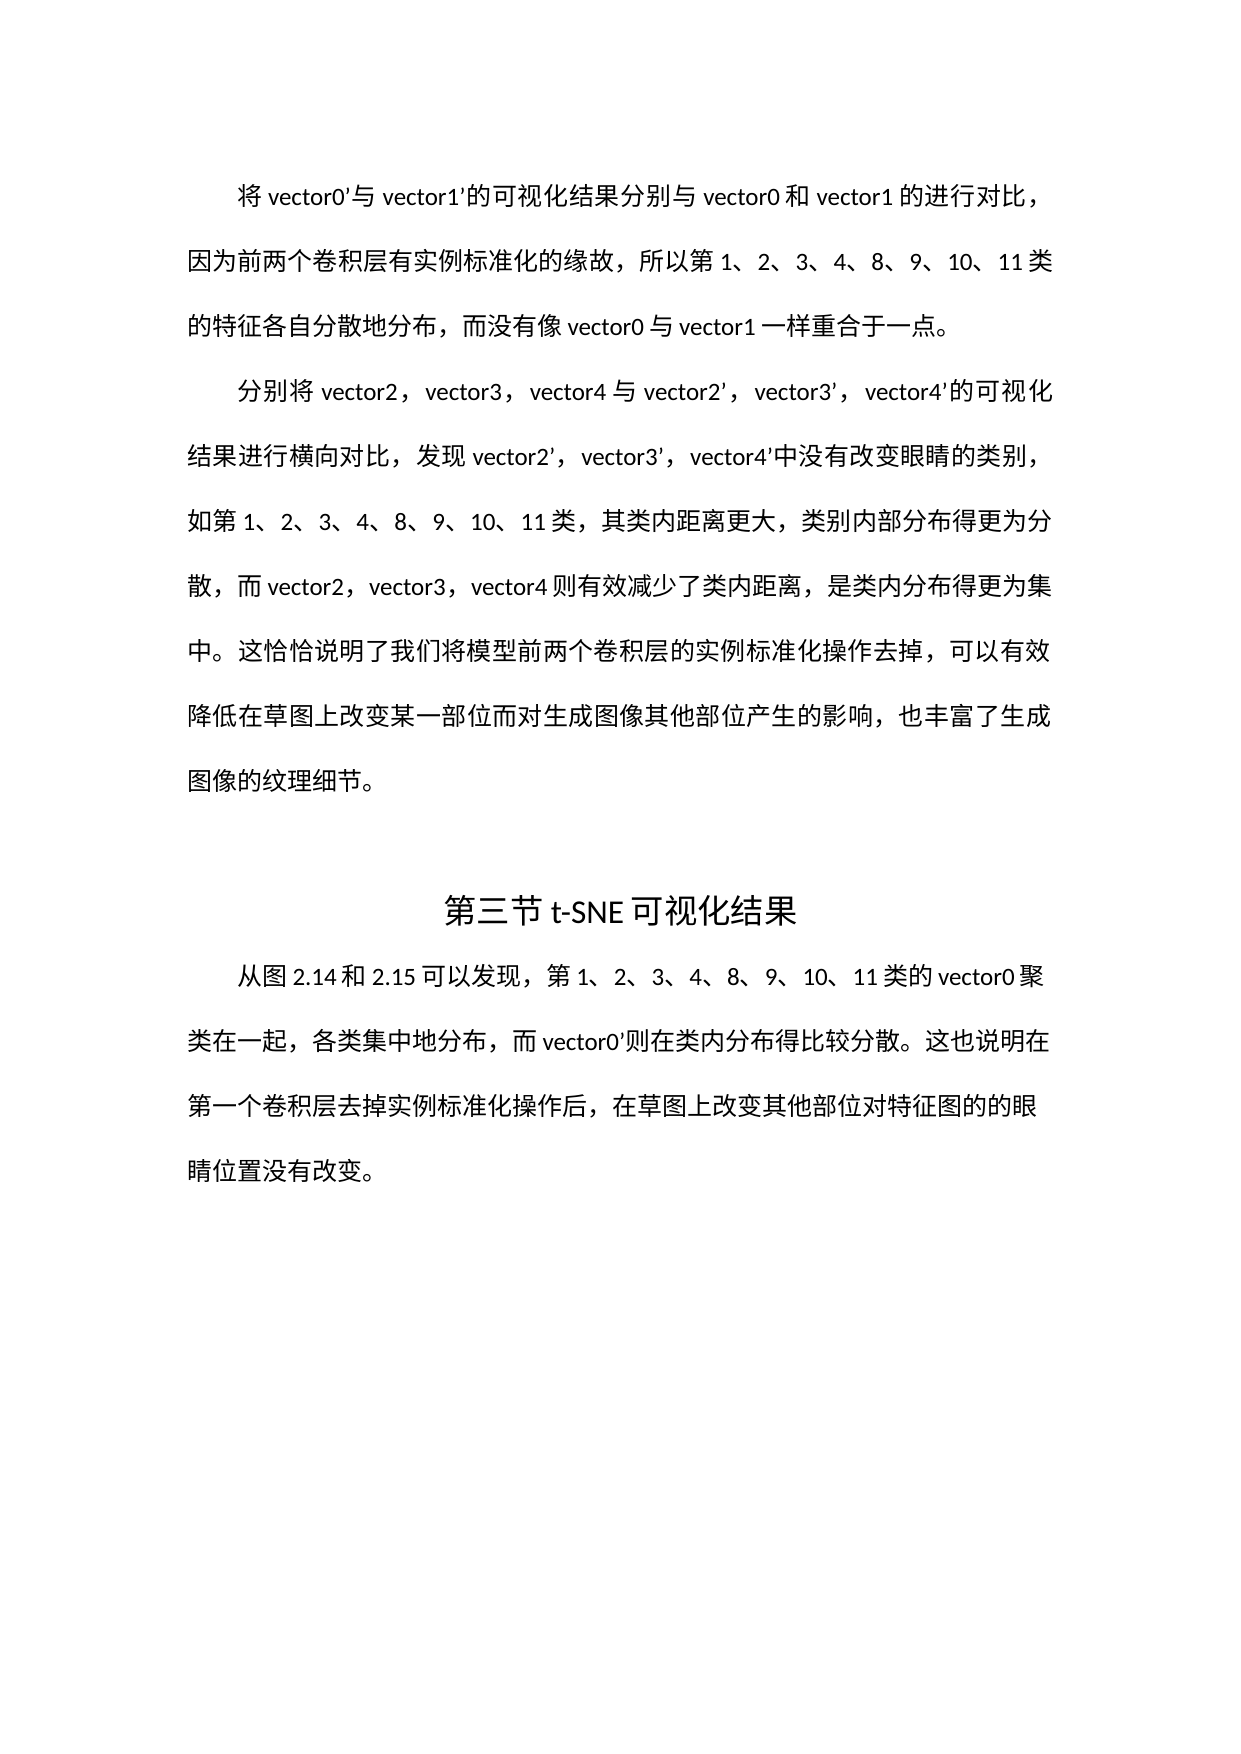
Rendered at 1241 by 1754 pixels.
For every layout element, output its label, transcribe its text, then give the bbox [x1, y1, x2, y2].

text 从图2.14和2.15可以发现，第1、2、3、4、8、9、10、11类的vector0聚类在一起，各类集中地分布，而vector0’则在类内分布得比较分散。这也说明在第一个卷积层去掉实例标准化操作后，在草图上改变其他部位对特征图的的眼睛位置没有改变。 [187, 942, 1053, 1202]
text 第三节 t-SNE可视化结果 [187, 877, 1053, 942]
text 将vector0’与vector1’的可视化结果分别与vector0和vector1的进行对比，因为前两个卷积层有实例标准化的缘故，所以第1、2、3、4、8、9、10、11类的特征各自分散地分布，而没有像vector0与vector1一样重合于一点。 [187, 162, 1053, 357]
text 分别将vector2，vector3，vector4与vector2’，vector3’，vector4’的可视化结果进行横向对比，发现vector2’，vector3’，vector4’中没有改变眼睛的类别，如第1、2、3、4、8、9、10、11类，其类内距离更大，类别内部分布得更为分散，而vector2，vector3，vector4则有效减少了类内距离，是类内分布得更为集中。这恰恰说明了我们将模型前两个卷积层的实例标准化操作去掉，可以有效降低在草图上改变某一部位而对生成图像其他部位产生的影响，也丰富了生成图像的纹理细节。 [187, 357, 1053, 812]
